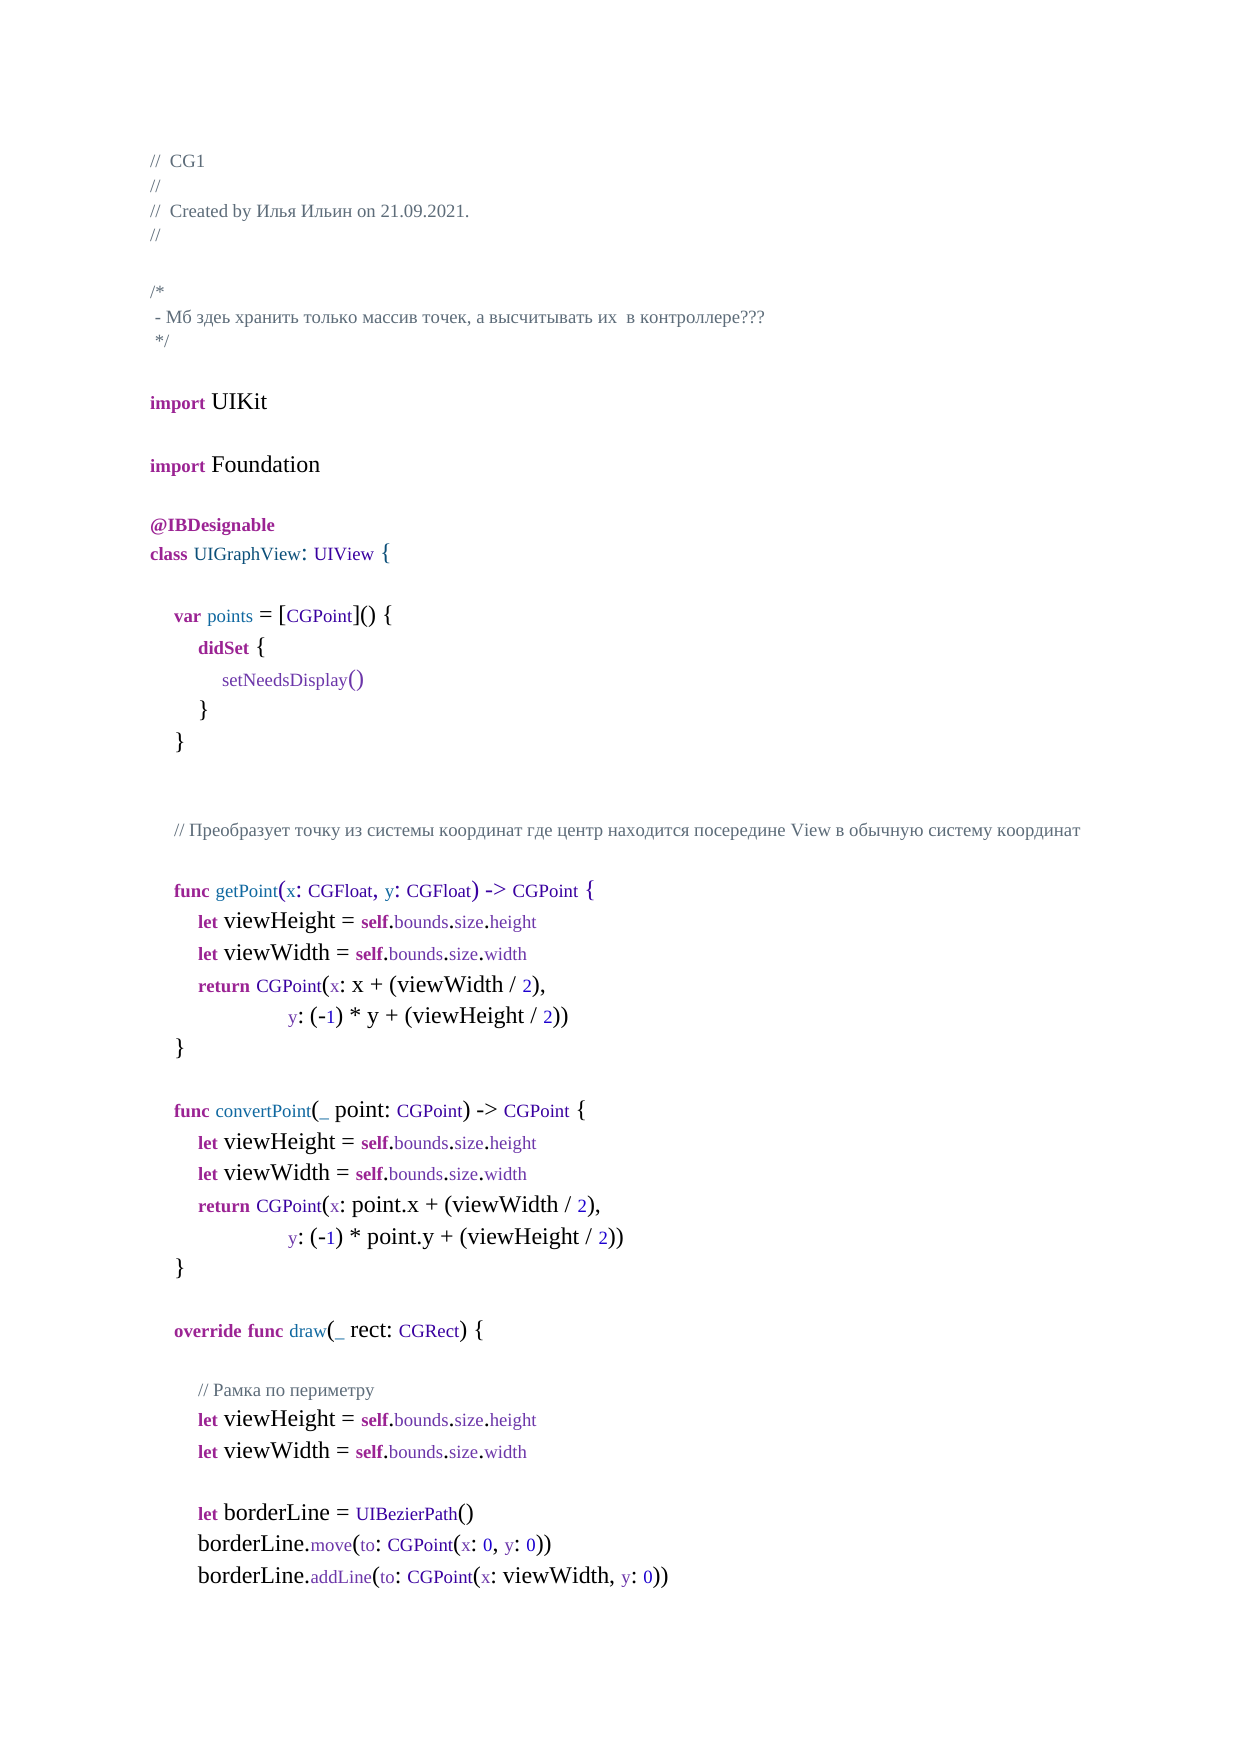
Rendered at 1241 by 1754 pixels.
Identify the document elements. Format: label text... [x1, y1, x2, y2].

text didSet { [150, 632, 1090, 659]
text return CGPoint(x: point.x + (viewWidth / 2), [150, 1190, 1090, 1218]
text let viewHeight = self.bounds.size.height [150, 1127, 1090, 1154]
text } [150, 695, 1090, 723]
text let borderLine = UIBezierPath() [150, 1498, 1090, 1525]
text class UIGraphView: UIView { [150, 538, 1090, 566]
text */ [150, 330, 1090, 352]
text let viewHeight = self.bounds.size.height [150, 906, 1090, 934]
text var points = [CGPoint]() { [150, 600, 1090, 628]
text import UIKit [150, 387, 1090, 414]
text y: (-1) * y + (viewHeight / 2)) [150, 1001, 1090, 1029]
text } [150, 727, 1090, 754]
text // Преобразует точку из системы координат где центр находится посередине View в обычную систему координат [150, 819, 1090, 841]
text return CGPoint(x: x + (viewWidth / 2), [150, 970, 1090, 997]
text // [150, 175, 1090, 196]
text borderLine.addLine(to: CGPoint(x: viewWidth, y: 0)) [150, 1561, 1090, 1589]
text borderLine.move(to: CGPoint(x: 0, y: 0)) [150, 1529, 1090, 1557]
text } [150, 1253, 1090, 1281]
text // Рамка по периметру [150, 1378, 1090, 1400]
text func getPoint(x: CGFloat, y: CGFloat) -> CGPoint { [150, 875, 1090, 902]
text let viewWidth = self.bounds.size.width [150, 938, 1090, 966]
text } [150, 1033, 1090, 1061]
text func convertPoint(_ point: CGPoint) -> CGPoint { [150, 1095, 1090, 1123]
text y: (-1) * point.y + (viewHeight / 2)) [150, 1222, 1090, 1249]
text import Foundation [150, 450, 1090, 478]
text let viewWidth = self.bounds.size.width [150, 1436, 1090, 1463]
text let viewHeight = self.bounds.size.height [150, 1404, 1090, 1432]
text - Мб здеь хранить только массив точек, а высчитывать их в контроллере??? [150, 306, 1090, 327]
text let viewWidth = self.bounds.size.width [150, 1158, 1090, 1186]
text // [150, 224, 1090, 246]
text // Created by Илья Ильин on 21.09.2021. [150, 199, 1090, 221]
text /* [150, 281, 1090, 302]
text // CG1 [150, 150, 1090, 172]
text setNeedsDisplay() [150, 663, 1090, 691]
text @IBDesignable [150, 513, 1090, 535]
text override func draw(_ rect: CGRect) { [150, 1315, 1090, 1343]
